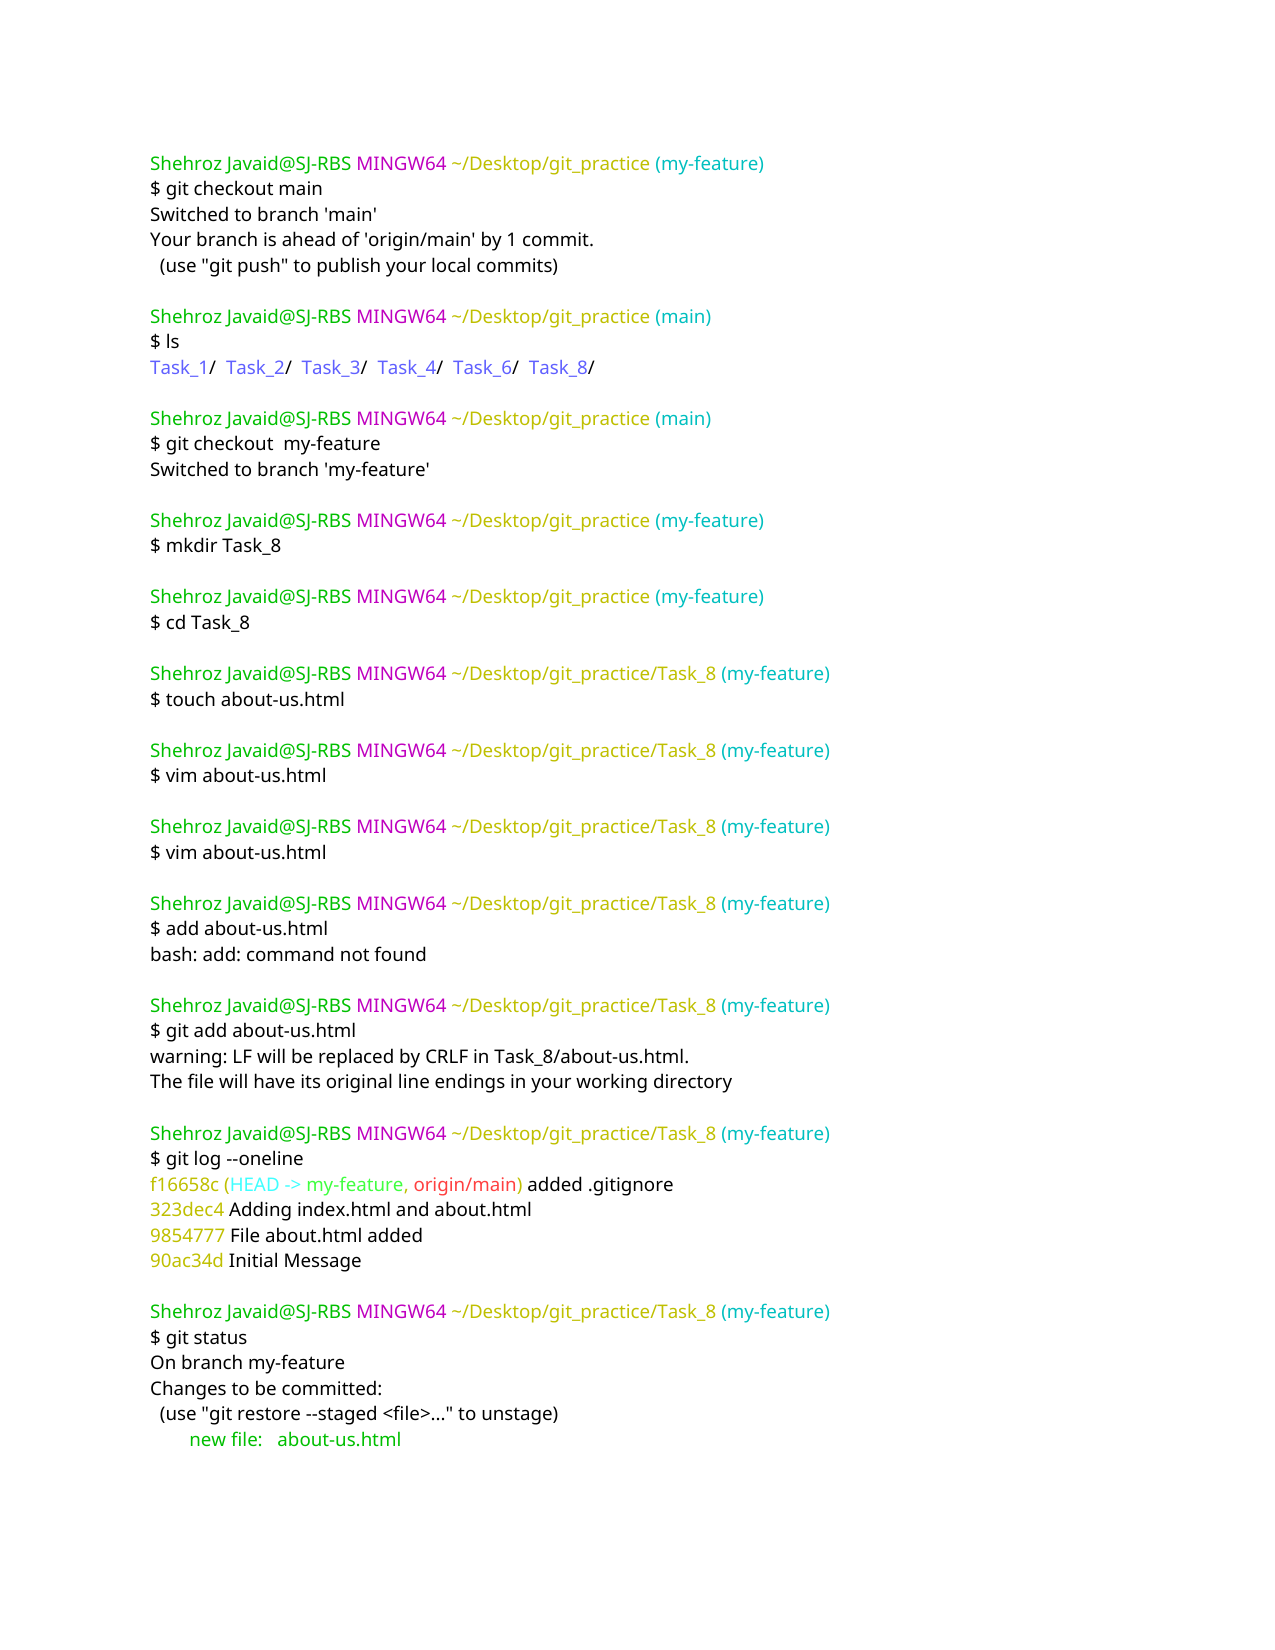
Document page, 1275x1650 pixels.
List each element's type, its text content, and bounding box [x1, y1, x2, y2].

text 90ac34d Initial Message [150, 1247, 1125, 1273]
text 323dec4 Adding index.html and about.html [150, 1196, 1125, 1222]
text Your branch is ahead of 'origin/main' by 1 commit. [150, 227, 1125, 252]
text $ touch about-us.html [150, 686, 1125, 711]
text $ git checkout main [150, 176, 1125, 201]
text The file will have its original line endings in your working directory [150, 1069, 1125, 1094]
text Shehroz Javaid@SJ-RBS MINGW64 ~/Desktop/git_practice (my-feature) [150, 507, 1125, 533]
text Task_1/ Task_2/ Task_3/ Task_4/ Task_6/ Task_8/ [150, 354, 1125, 380]
text On branch my-feature [150, 1349, 1125, 1375]
text warning: LF will be replaced by CRLF in Task_8/about-us.html. [150, 1043, 1125, 1069]
text $ cd Task_8 [150, 609, 1125, 635]
text Switched to branch 'my-feature' [150, 456, 1125, 482]
text Shehroz Javaid@SJ-RBS MINGW64 ~/Desktop/git_practice (main) [150, 405, 1125, 431]
text Shehroz Javaid@SJ-RBS MINGW64 ~/Desktop/git_practice/Task_8 (my-feature) [150, 1120, 1125, 1145]
text Shehroz Javaid@SJ-RBS MINGW64 ~/Desktop/git_practice (main) [150, 303, 1125, 329]
text $ ls [150, 329, 1125, 354]
text Shehroz Javaid@SJ-RBS MINGW64 ~/Desktop/git_practice/Task_8 (my-feature) [150, 890, 1125, 916]
text Switched to branch 'main' [150, 201, 1125, 227]
text $ git add about-us.html [150, 1018, 1125, 1043]
text (use "git push" to publish your local commits) [150, 252, 1125, 278]
text new file: about-us.html [150, 1426, 1125, 1452]
text $ git log --oneline [150, 1145, 1125, 1171]
text Shehroz Javaid@SJ-RBS MINGW64 ~/Desktop/git_practice/Task_8 (my-feature) [150, 992, 1125, 1018]
text $ vim about-us.html [150, 839, 1125, 864]
text $ vim about-us.html [150, 762, 1125, 788]
text 9854777 File about.html added [150, 1222, 1125, 1247]
text Changes to be committed: [150, 1375, 1125, 1401]
text (use "git restore --staged <file>..." to unstage) [150, 1401, 1125, 1426]
text $ mkdir Task_8 [150, 533, 1125, 558]
text Shehroz Javaid@SJ-RBS MINGW64 ~/Desktop/git_practice/Task_8 (my-feature) [150, 737, 1125, 762]
text Shehroz Javaid@SJ-RBS MINGW64 ~/Desktop/git_practice (my-feature) [150, 584, 1125, 609]
text Shehroz Javaid@SJ-RBS MINGW64 ~/Desktop/git_practice/Task_8 (my-feature) [150, 813, 1125, 839]
text Shehroz Javaid@SJ-RBS MINGW64 ~/Desktop/git_practice/Task_8 (my-feature) [150, 660, 1125, 686]
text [150, 150, 1125, 176]
text bash: add: command not found [150, 941, 1125, 967]
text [150, 1298, 1125, 1324]
text $ git checkout my-feature [150, 431, 1125, 456]
text $ add about-us.html [150, 916, 1125, 941]
text f16658c (HEAD -> my-feature, origin/main) added .gitignore [150, 1171, 1125, 1196]
text $ git status [150, 1324, 1125, 1349]
